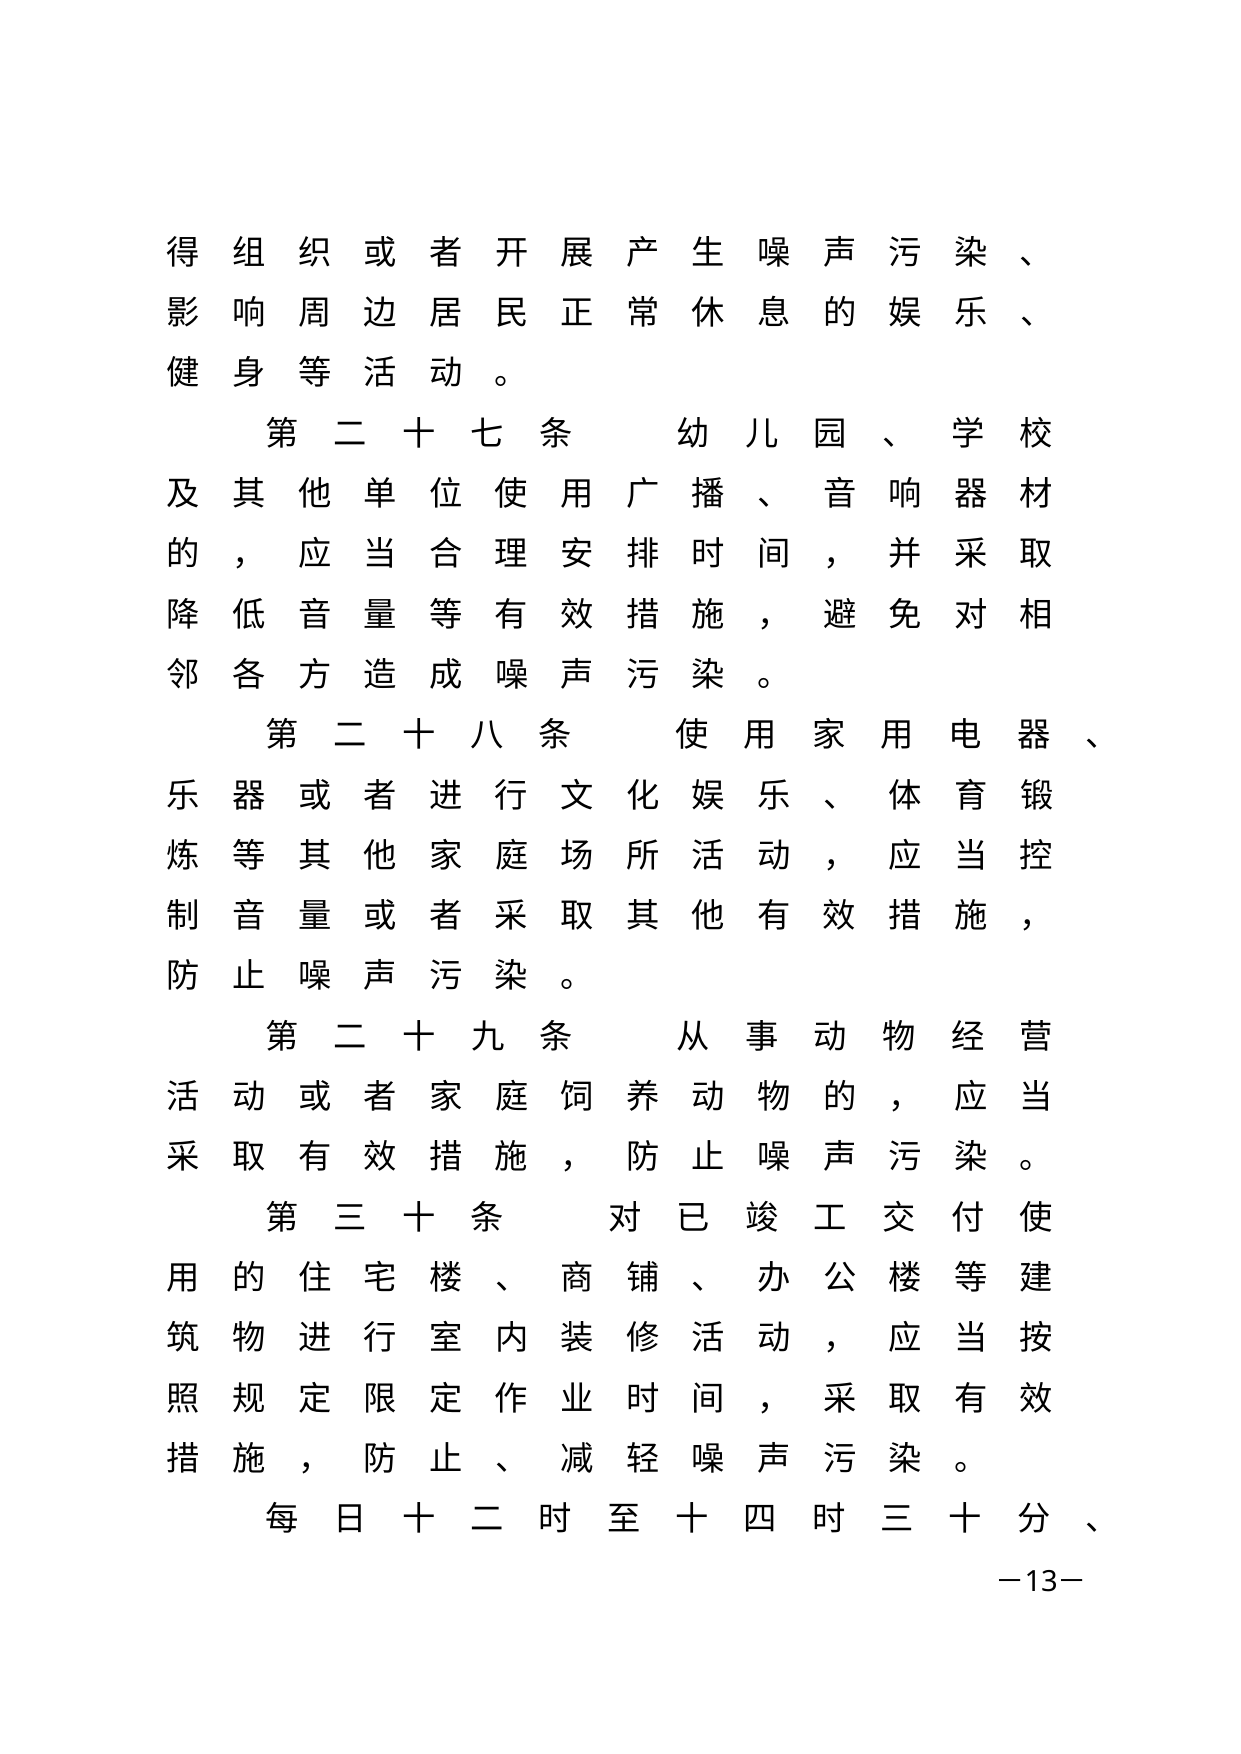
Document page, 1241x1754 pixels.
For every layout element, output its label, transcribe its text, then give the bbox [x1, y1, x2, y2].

text 二十一时至次日八时，在街道、广场、公园等公共场所，不得组织或者开展产生噪声污染、影响周边居民正常休息的娱乐、健身等活动。 [167, 219, 1085, 400]
text 第二十八条 使用家用电器、乐器或者进行文化娱乐、体育锻炼等其他家庭场所活动，应当控制音量或者采取其他有效措施，防止噪声污染。 [167, 702, 1085, 1003]
text 第三十条 对已竣工交付使用的住宅楼、商铺、办公楼等建筑物进行室内装修活动，应当按照规定限定作业时间，采取有效措施，防止、减轻噪声污染。 [167, 1184, 1085, 1486]
text 第二十九条 从事动物经营活动或者家庭饲养动物的，应当采取有效措施，防止噪声污染。 [167, 1003, 1085, 1184]
text 第二十七条 幼儿园、学校及其他单位使用广播、音响器材的，应当合理安排时间，并采取降低音量等有效措施，避免对相邻各方造成噪声污染。 [167, 400, 1085, 702]
text 每日十二时至十四时三十分、十八时至次日八时，不得在已竣工交付使用的住宅楼内进行产生噪声污染的室内装修、家具加工。法定节假日、休息日的全天，不得使用电钻、电锯、冲击钻等产生噪声污染的工具进行室内装修作业。 [167, 1486, 1085, 1546]
